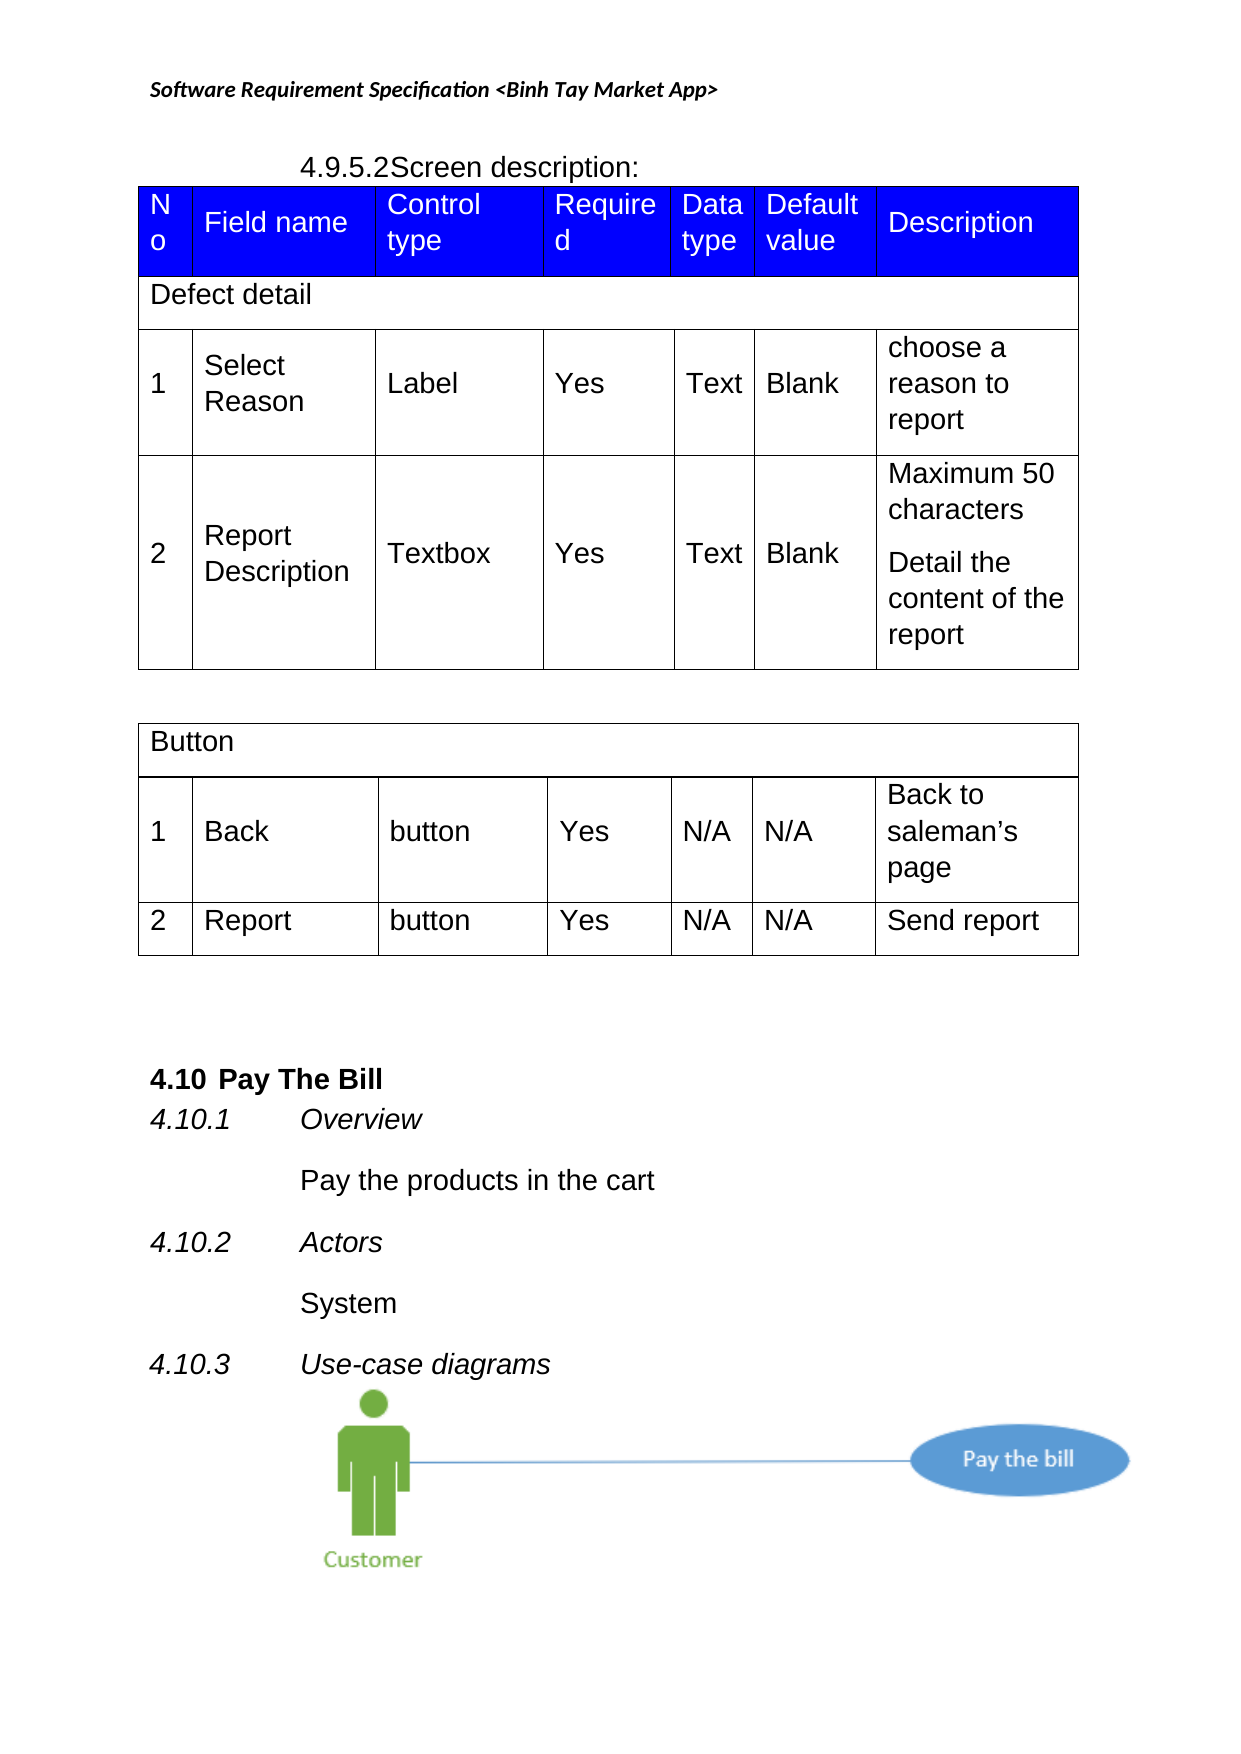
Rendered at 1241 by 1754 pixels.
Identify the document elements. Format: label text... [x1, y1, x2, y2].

table_cell Text [675, 456, 754, 669]
table_cell Yes [548, 903, 671, 955]
subtitle Use-case diagrams [149, 1347, 1090, 1380]
table_cell choose a reason to report [877, 330, 1078, 454]
table_header Button [139, 724, 1078, 776]
table_cell 1 [139, 330, 192, 454]
table_cell Text [675, 330, 754, 454]
table_cell button [379, 903, 547, 955]
table_header Field name [193, 187, 375, 276]
table_cell 2 [139, 456, 192, 669]
subtitle Overview [150, 1102, 1090, 1136]
table_cell Defect detail [139, 277, 1078, 329]
table_header Control type [376, 187, 543, 276]
table_cell N/A [672, 778, 752, 902]
table_header Required [544, 187, 670, 276]
table_header Description [877, 187, 1078, 276]
table_cell 1 [139, 778, 192, 902]
subtitle Pay The Bill [150, 1062, 1090, 1096]
table_header No [139, 187, 192, 276]
picture [310, 1383, 1142, 1583]
table_cell N/A [753, 778, 875, 902]
text Pay the products in the cart [300, 1163, 1090, 1197]
table_cell Back to saleman’s page [876, 778, 1078, 902]
table_cell Blank [755, 456, 876, 669]
table_cell Yes [548, 778, 671, 902]
table_cell button [379, 778, 547, 902]
table_cell Yes [544, 330, 674, 454]
table_cell Maximum 50 characters Detail the content of the report [877, 456, 1078, 669]
subtitle Actors [150, 1224, 1090, 1258]
table_cell Textbox [376, 456, 543, 669]
table_cell N/A [753, 903, 875, 955]
table_header Default value [755, 187, 876, 276]
table_cell Blank [755, 330, 876, 454]
table_cell Send report [876, 903, 1078, 955]
table_cell 2 [139, 903, 192, 955]
table_cell Yes [544, 456, 674, 669]
table_cell Report Description [193, 456, 375, 669]
text System [300, 1286, 1090, 1319]
table_cell N/A [672, 903, 752, 955]
table_cell Back [193, 778, 378, 902]
table_header Data type [671, 187, 754, 276]
subtitle Screen description: [300, 150, 1090, 183]
table_cell Report [193, 903, 378, 955]
table_cell Label [376, 330, 543, 454]
table_cell Select Reason [193, 330, 375, 454]
